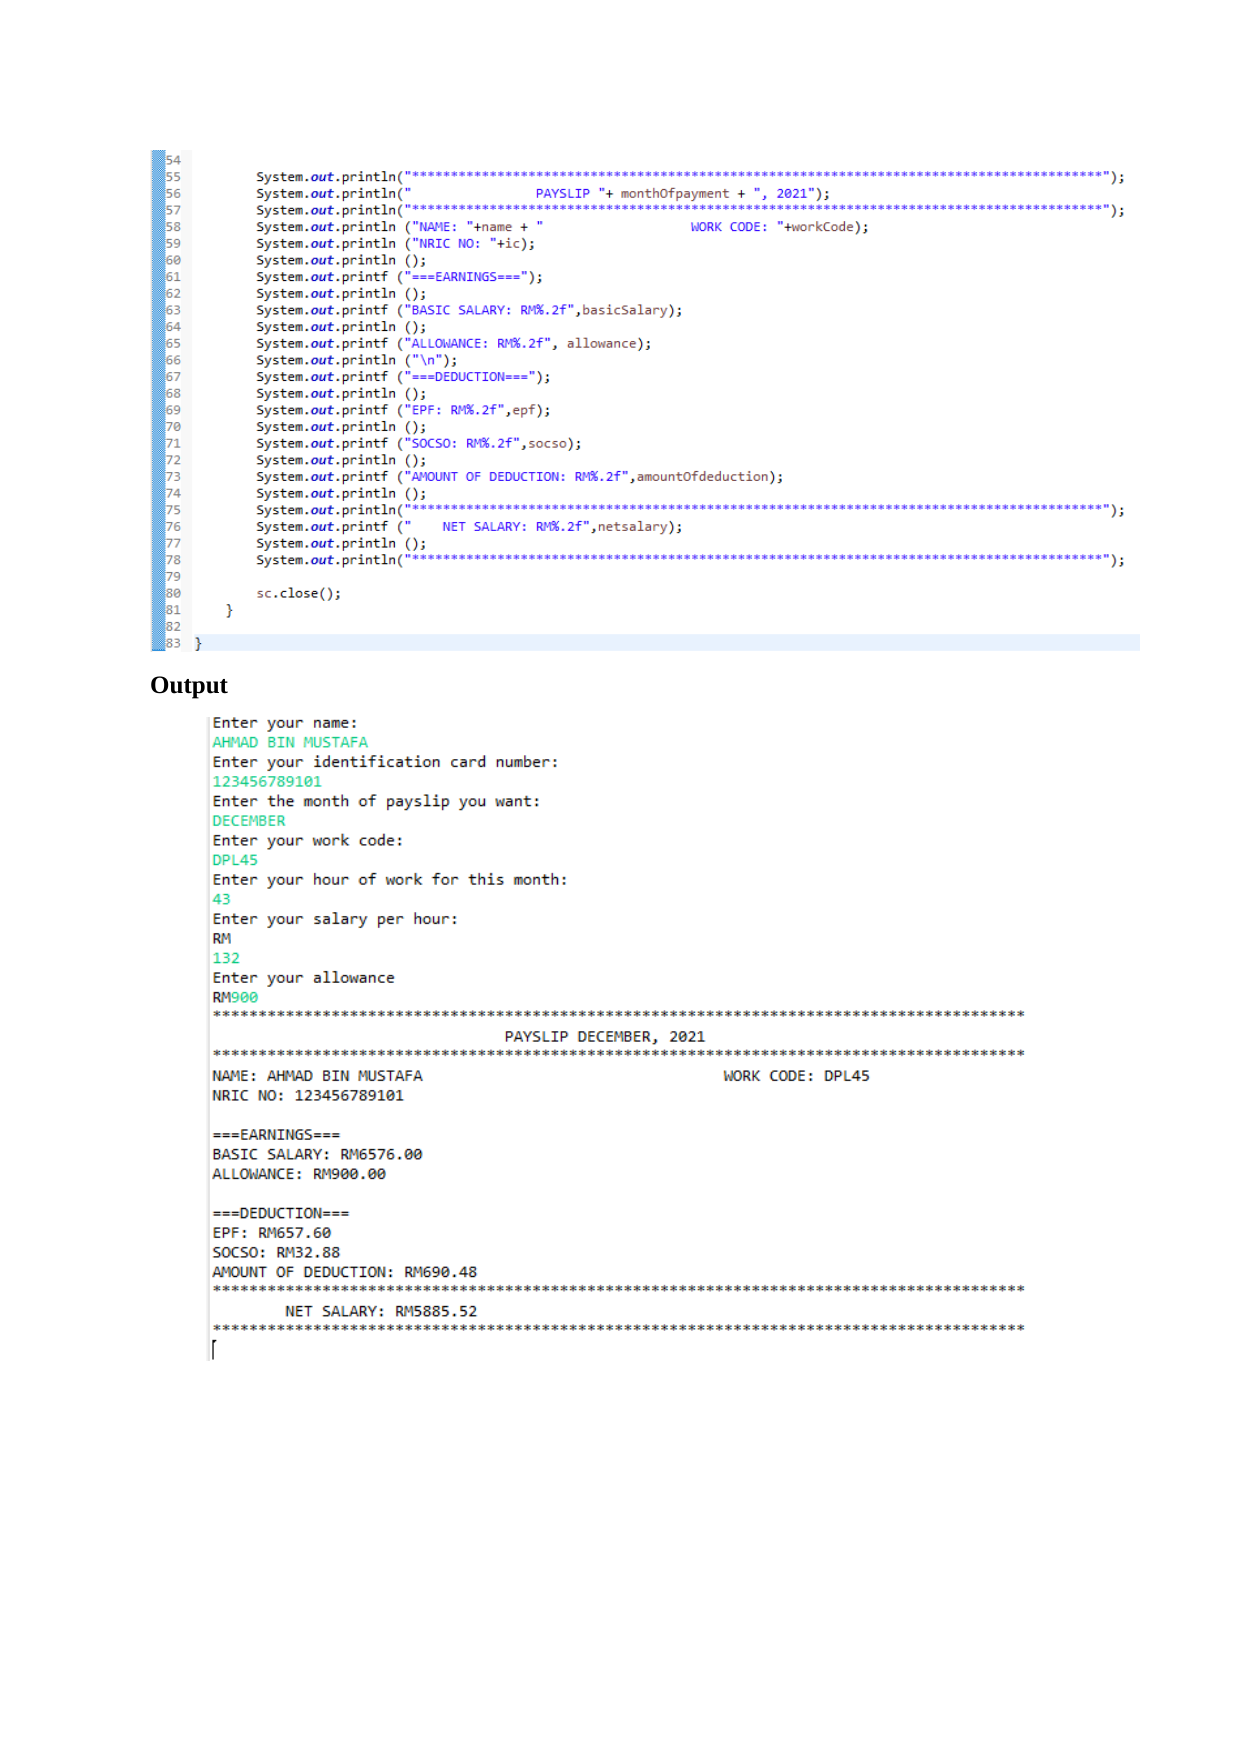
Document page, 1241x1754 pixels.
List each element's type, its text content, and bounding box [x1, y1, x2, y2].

text Output [150, 670, 1090, 699]
picture [206, 717, 1034, 1361]
picture [150, 150, 1140, 652]
